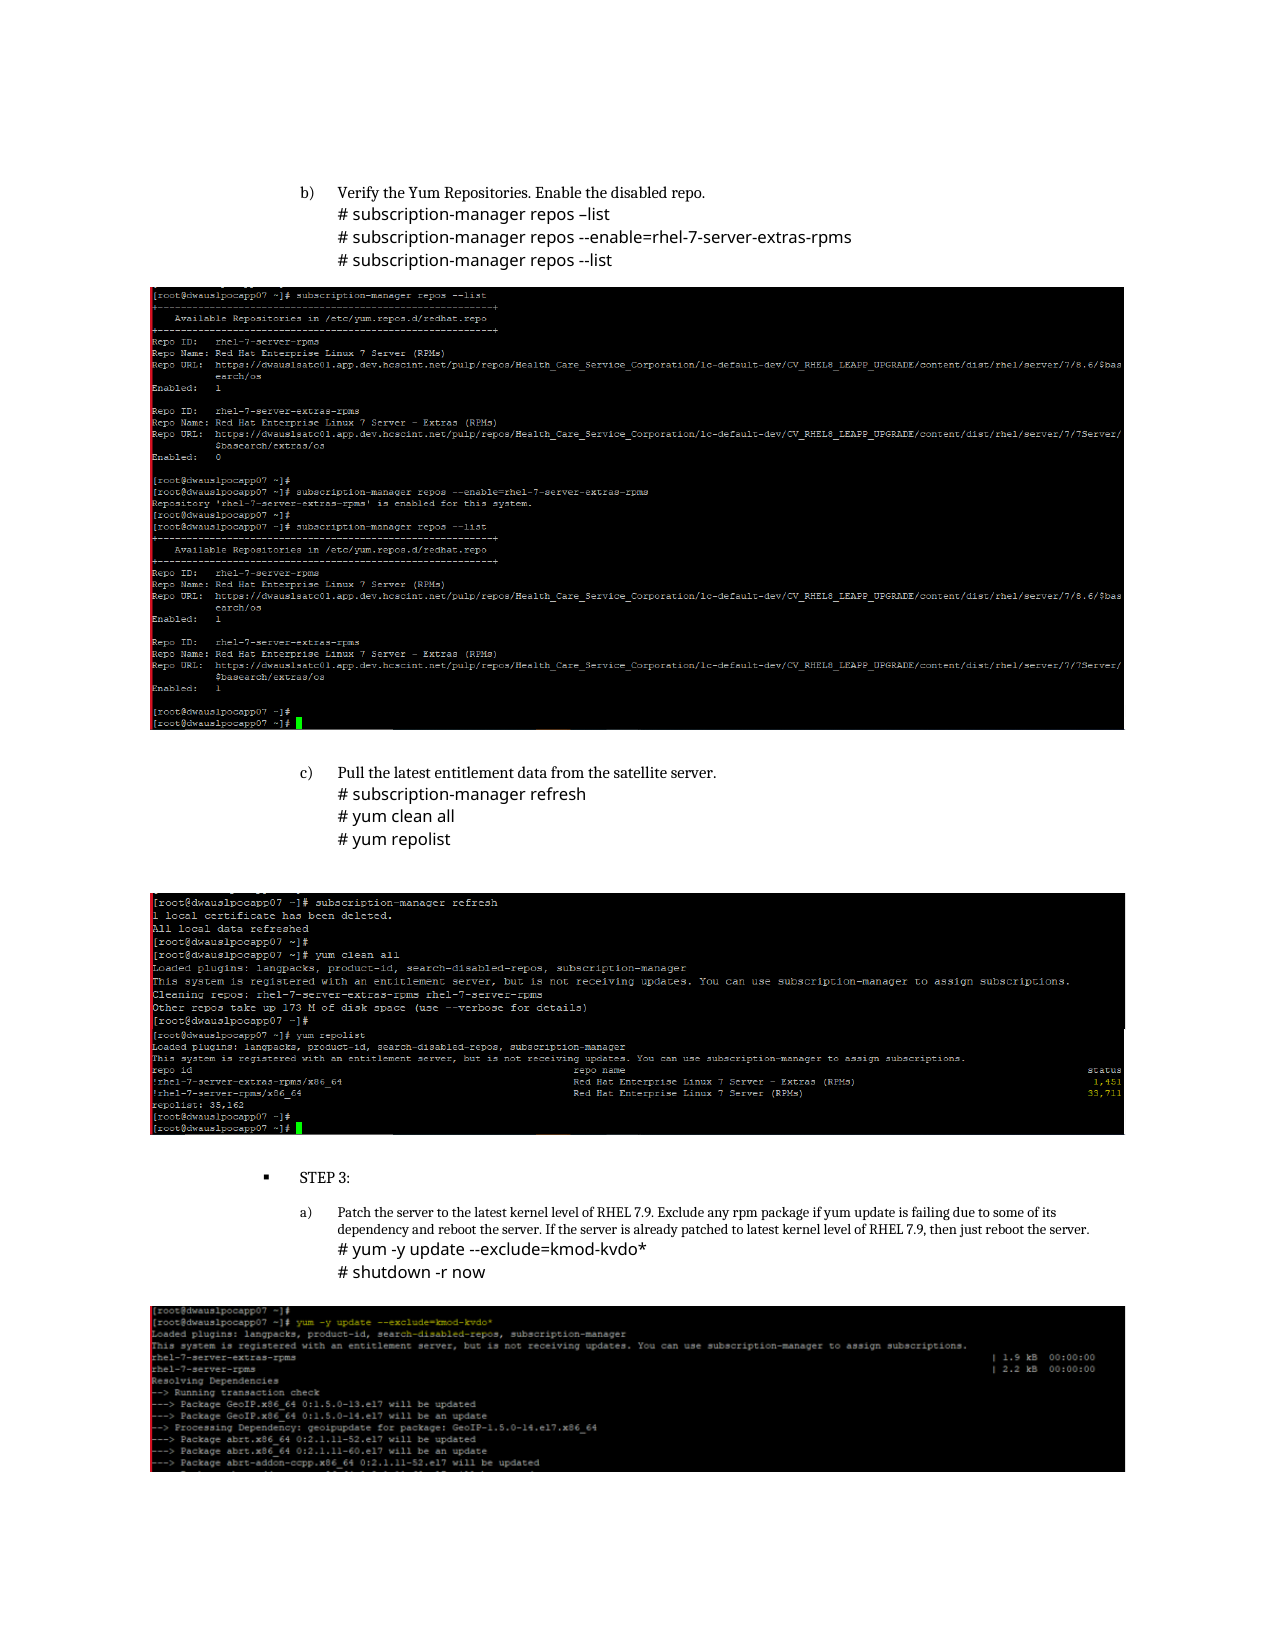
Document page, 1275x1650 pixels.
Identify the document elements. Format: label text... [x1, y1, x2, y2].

list # subscription-manager repos –list [337, 203, 1125, 225]
list # subscription-manager repos --enable=rhel-7-server-extras-rpms [337, 225, 1125, 248]
picture [150, 893, 1125, 1135]
list STEP 3: [262, 1168, 1125, 1188]
list # subscription-manager refresh [337, 782, 1125, 805]
list Verify the Yum Repositories. Enable the disabled repo. [300, 183, 1125, 203]
list # subscription-manager repos --list [337, 248, 1125, 271]
list # shutdown -r now [337, 1261, 1125, 1283]
picture [150, 1306, 1125, 1472]
list # yum repolist [337, 828, 1125, 851]
list # yum -y update --exclude=kmod-kvdo* [337, 1238, 1125, 1261]
list Patch the server to the latest kernel level of RHEL 7.9. Exclude any rpm package if yum update is failing due to some of its dependency and reboot the server. If the server is already patched to latest kernel level of RHEL 7.9, then just reboot the server. [300, 1204, 1125, 1238]
list # yum clean all [337, 805, 1125, 828]
list Pull the latest entitlement data from the satellite server. [300, 763, 1125, 782]
picture [150, 287, 1125, 730]
